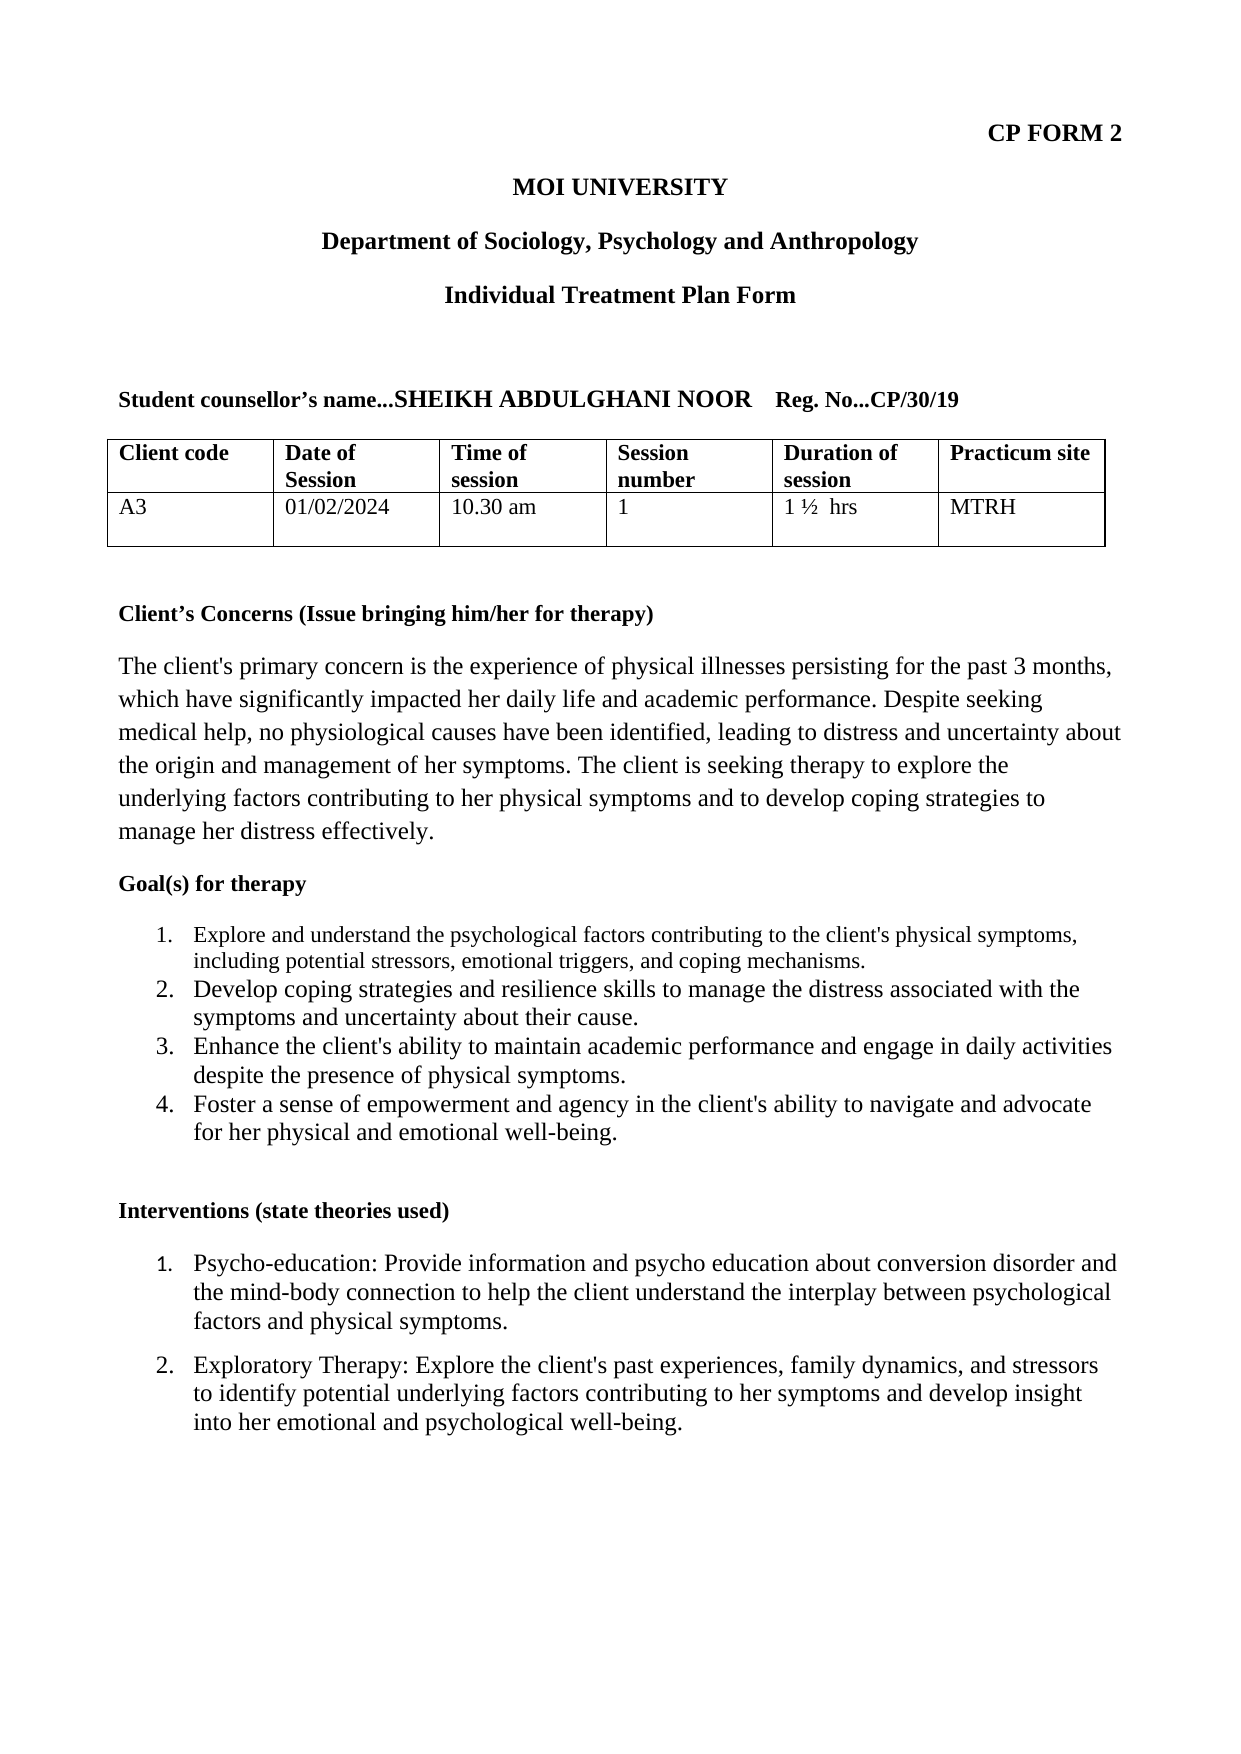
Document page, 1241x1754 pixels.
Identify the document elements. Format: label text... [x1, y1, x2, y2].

list Foster a sense of empowerment and agency in the client's ability to navigate and advocate for her physical and emotional well-being. [156, 1089, 1122, 1146]
table_cell 1 [607, 493, 772, 546]
table_header Time of session [440, 440, 606, 492]
text Client’s Concerns (Issue bringing him/her for therapy) [118, 600, 1122, 626]
table_header Client code [108, 440, 273, 492]
table_header Session number [607, 440, 772, 492]
list Enhance the client's ability to maintain academic performance and engage in daily activities despite the presence of physical symptoms. [156, 1031, 1122, 1089]
table_header Practicum site [939, 440, 1104, 492]
text Individual Treatment Plan Form [118, 280, 1122, 308]
table_header Date of Session [274, 440, 439, 492]
table_header Duration of session [773, 440, 938, 492]
text Student counsellor’s name...SHEIKH ABDULGHANI NOOR Reg. No...CP/30/19 [118, 384, 1122, 413]
list Exploratory Therapy: Explore the client's past experiences, family dynamics, and stressors to identify potential underlying factors contributing to her symptoms and develop insight into her emotional and psychological well-being. [156, 1350, 1122, 1436]
text Interventions (state theories used) [118, 1197, 1122, 1224]
text The client's primary concern is the experience of physical illnesses persisting for the past 3 months, which have significantly impacted her daily life and academic performance. Despite seeking medical help, no physiological causes have been identified, leading to distress and uncertainty about the origin and management of her symptoms. The client is seeking therapy to explore the underlying factors contributing to her physical symptoms and to develop coping strategies to manage her distress effectively. [118, 651, 1122, 845]
table_cell 10.30 am [440, 493, 606, 546]
table_cell MTRH [939, 493, 1104, 546]
table_cell A3 [108, 493, 273, 546]
table_cell 01/02/2024 [274, 493, 439, 546]
text CP FORM 2 [118, 118, 1122, 147]
list Develop coping strategies and resilience skills to manage the distress associated with the symptoms and uncertainty about their cause. [156, 974, 1122, 1031]
text Department of Sociology, Psychology and Anthropology [118, 226, 1122, 254]
text Goal(s) for therapy [118, 870, 1122, 896]
list Psycho-education: Provide information and psycho education about conversion disorder and the mind-body connection to help the client understand the interplay between psychological factors and physical symptoms. [156, 1248, 1122, 1335]
table_cell 1 ½ hrs [773, 493, 938, 546]
list Explore and understand the psychological factors contributing to the client's physical symptoms, including potential stressors, emotional triggers, and coping mechanisms. [156, 921, 1122, 974]
text MOI UNIVERSITY [118, 172, 1122, 201]
